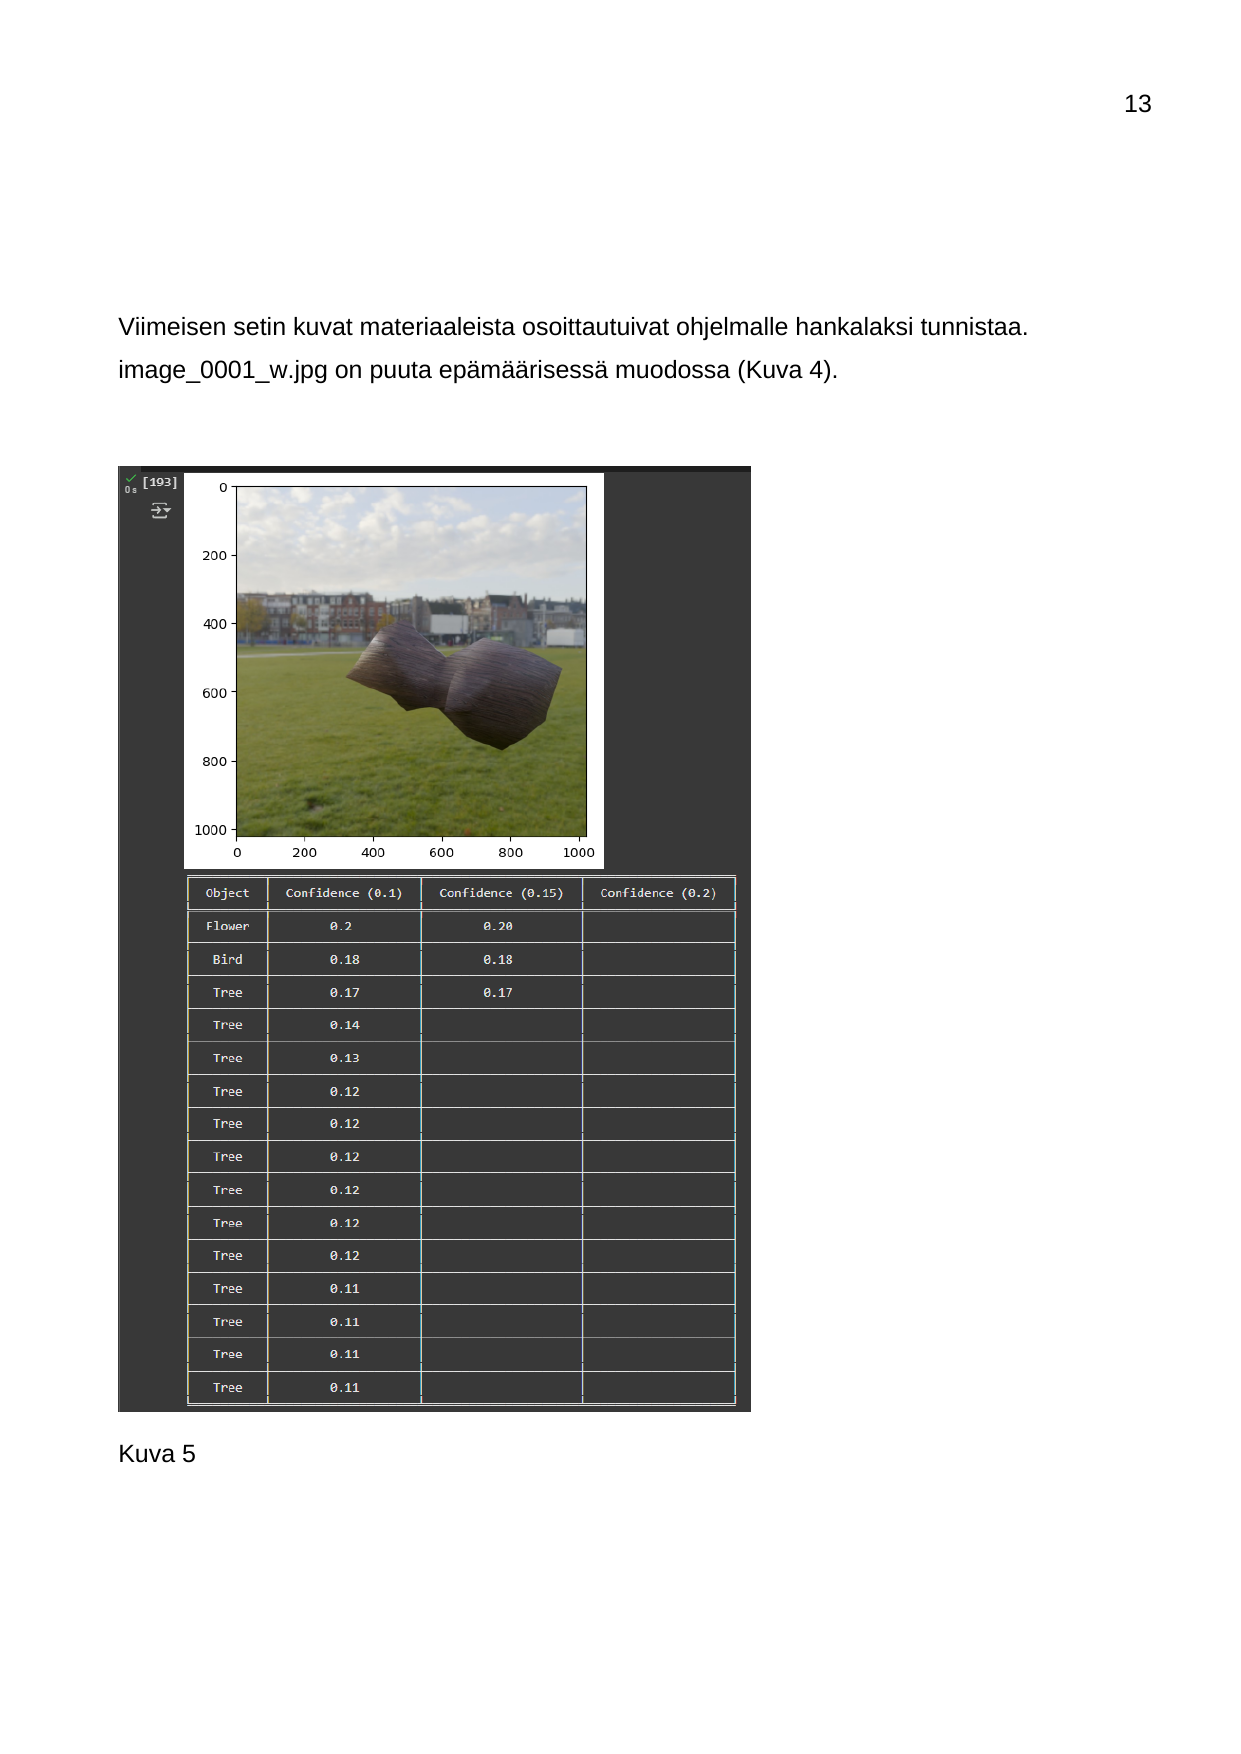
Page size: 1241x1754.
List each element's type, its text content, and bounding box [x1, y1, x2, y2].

picture [118, 466, 751, 1412]
text Kuva 5 [118, 1438, 1152, 1467]
text Viimeisen setin kuvat materiaaleista osoittautuivat ohjelmalle hankalaksi tunnistaa. image_0001_w.jpg on puuta epämäärisessä muodossa (Kuva 4). [118, 312, 1122, 384]
